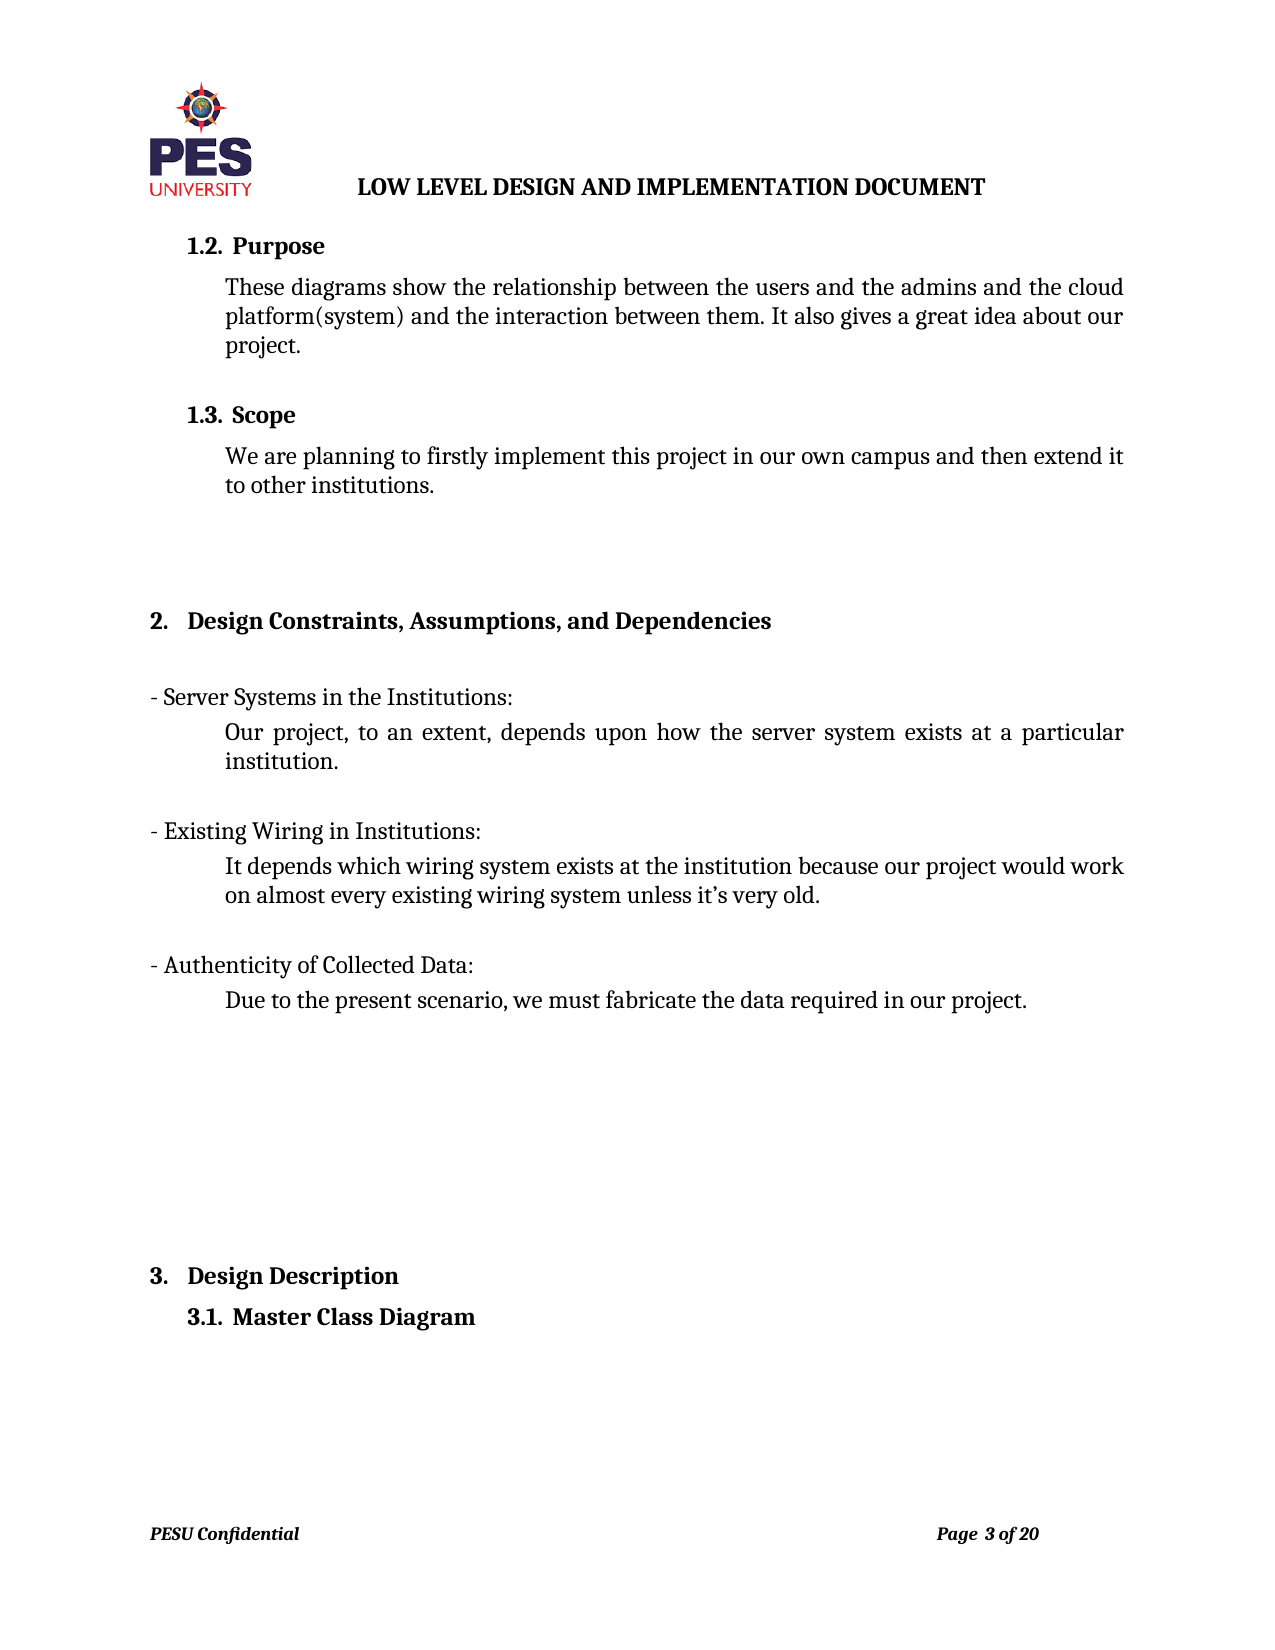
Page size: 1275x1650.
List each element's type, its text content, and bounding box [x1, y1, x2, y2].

list Scope [187, 401, 1125, 429]
text - Existing Wiring in Institutions: [150, 817, 1125, 846]
subtitle Design Description [150, 1262, 1125, 1291]
picture [150, 81, 252, 196]
list Master Class Diagram [187, 1303, 1125, 1332]
text - Server Systems in the Institutions: [150, 683, 1125, 712]
text - Authenticity of Collected Data: [150, 951, 1125, 979]
text Our project, to an extent, depends upon how the server system exists at a particular institution. [225, 718, 1125, 776]
text We are planning to firstly implement this project in our own campus and then extend it to other institutions. [225, 442, 1125, 499]
text It depends which wiring system exists at the institution because our project would work on almost every existing wiring system unless it’s very old. [225, 852, 1125, 909]
text Due to the present scenario, we must fabricate the data required in our project. [225, 986, 1125, 1014]
text These diagrams show the relationship between the users and the admins and the cloud platform(system) and the interaction between them. It also gives a great idea about our project. [225, 273, 1125, 359]
list Purpose [187, 232, 1125, 261]
subtitle Design Constraints, Assumptions, and Dependencies [150, 607, 1125, 636]
